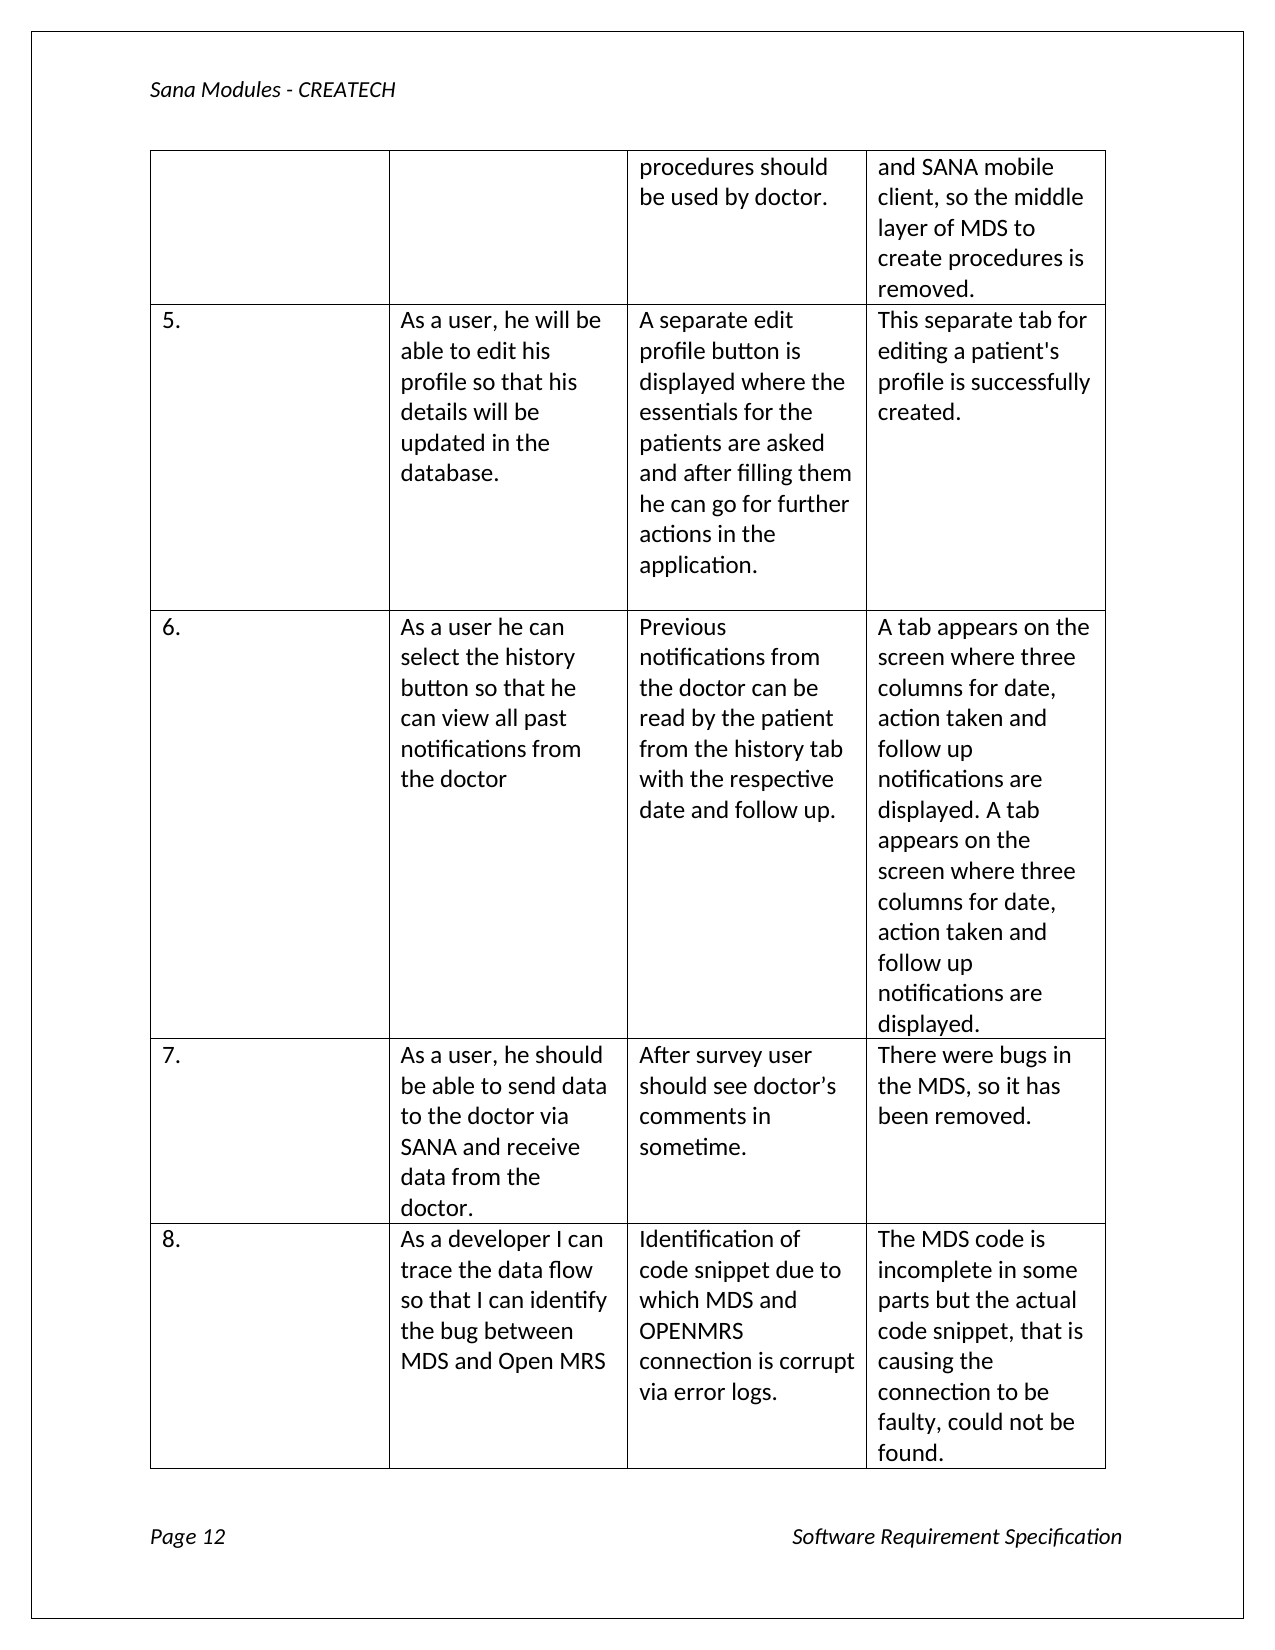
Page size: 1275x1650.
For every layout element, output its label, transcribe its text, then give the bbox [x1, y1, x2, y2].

table_cell A separate edit profile button is displayed where the essentials for the patients are asked and after filling them he can go for further actions in the application. [628, 305, 866, 610]
table_cell A tab appears on the screen where three columns for date, action taken and follow up notifications are displayed. A tab appears on the screen where three columns for date, action taken and follow up notifications are displayed. [867, 611, 1105, 1038]
table_cell As a developer I can trace the data flow so that I can identify the bug between MDS and Open MRS [390, 1224, 627, 1468]
table_cell Identification of code snippet due to which MDS and OPENMRS connection is corrupt via error logs. [628, 1224, 866, 1468]
table_cell Previous notifications from the doctor can be read by the patient from the history tab with the respective date and follow up. [628, 611, 866, 1038]
table_cell There were bugs in the MDS, so it has been removed. [867, 1039, 1105, 1222]
table_cell As a user, he should be able to send data to the doctor via SANA and receive data from the doctor. [390, 1039, 627, 1222]
table_cell 4. [151, 151, 389, 304]
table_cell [390, 151, 627, 304]
table_cell 7. [151, 1039, 389, 1222]
table_cell After survey user should see doctor’s comments in sometime. [628, 1039, 866, 1222]
table_cell 5. [151, 305, 389, 610]
table_cell The MDS code is incomplete in some parts but the actual code snippet, that is causing the connection to be faulty, could not be found. [867, 1224, 1105, 1468]
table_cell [867, 151, 1105, 304]
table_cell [628, 151, 866, 304]
table_cell 6. [151, 611, 389, 1038]
table_cell This separate tab for editing a patient's profile is successfully created. [867, 305, 1105, 610]
table_cell As a user he can select the history button so that he can view all past notifications from the doctor [390, 611, 627, 1038]
table_cell As a user, he will be able to edit his profile so that his details will be updated in the database. [390, 305, 627, 610]
table_cell 8. [151, 1224, 389, 1468]
